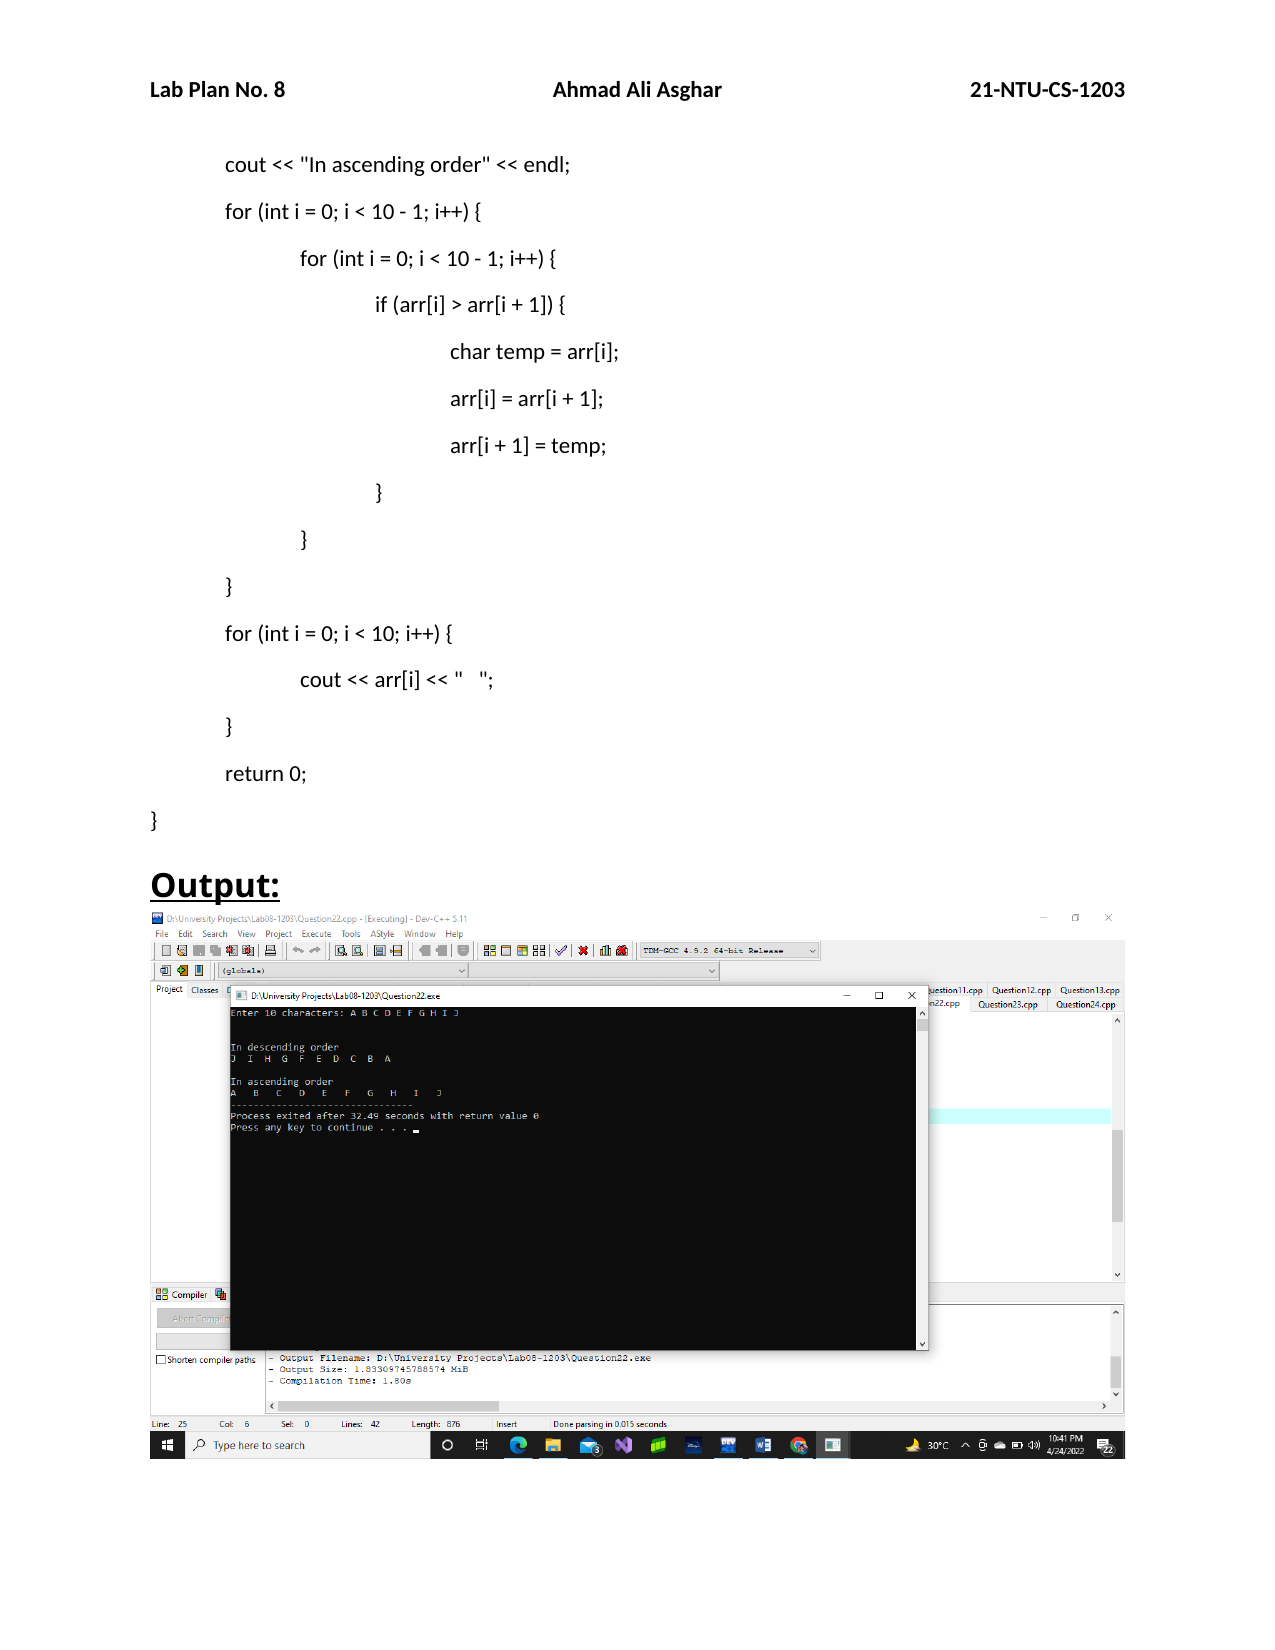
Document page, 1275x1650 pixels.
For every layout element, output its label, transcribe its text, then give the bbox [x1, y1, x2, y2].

text return 0; [150, 759, 1125, 787]
text } [150, 572, 1125, 600]
text arr[i + 1] = temp; [150, 431, 1125, 459]
text for (int i = 0; i < 10 - 1; i++) { [150, 197, 1125, 225]
text } [150, 525, 1125, 553]
text } [150, 712, 1125, 741]
text for (int i = 0; i < 10 - 1; i++) { [150, 244, 1125, 272]
picture [150, 910, 1125, 1459]
text char temp = arr[i]; [150, 337, 1125, 366]
subtitle Output: [150, 861, 1125, 907]
text cout << arr[i] << " "; [150, 666, 1125, 694]
text } [150, 806, 1125, 834]
text } [150, 478, 1125, 506]
text for (int i = 0; i < 10; i++) { [150, 619, 1125, 647]
text if (arr[i] > arr[i + 1]) { [150, 291, 1125, 319]
text cout << "In ascending order" << endl; [150, 150, 1125, 178]
text arr[i] = arr[i + 1]; [150, 384, 1125, 412]
